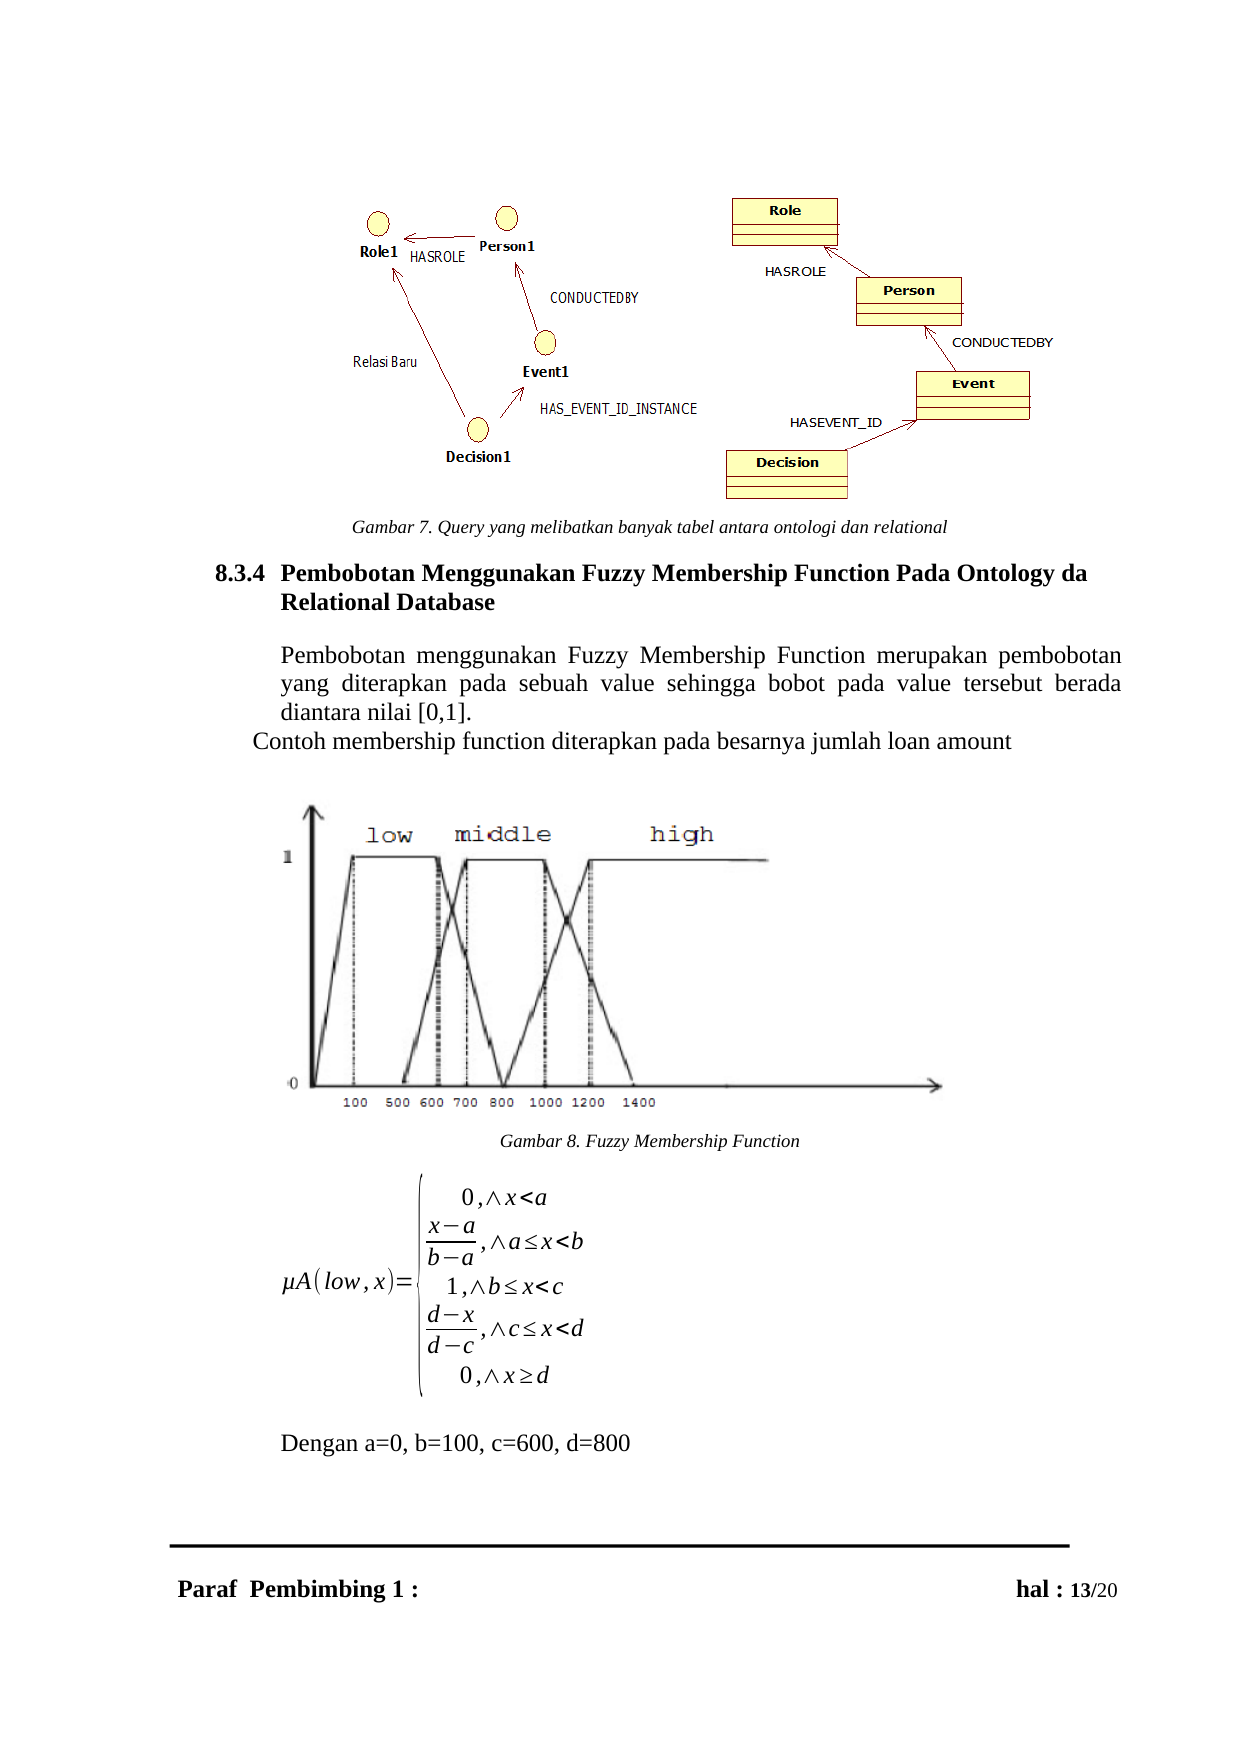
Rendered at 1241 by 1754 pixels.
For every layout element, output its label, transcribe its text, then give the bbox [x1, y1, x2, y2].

text Gambar 8. Fuzzy Membership Function [177, 1130, 1122, 1152]
picture [334, 177, 1068, 516]
text Dengan a=0, b=100, c=600, d=800 [280, 1428, 1122, 1456]
text Pembobotan menggunakan Fuzzy Membership Function merupakan pembobotan yang diterapkan pada sebuah value sehingga bobot pada value tersebut berada diantara nilai [0,1]. [280, 640, 1122, 726]
text Contoh membership function diterapkan pada besarnya jumlah loan amount [252, 726, 1122, 755]
subtitle Pembobotan Menggunakan Fuzzy Membership Function Pada Ontology da Relational Database [215, 558, 1122, 616]
picture [252, 783, 961, 1131]
text Gambar 7. Query yang melibatkan banyak tabel antara ontologi dan relational [177, 516, 1122, 537]
